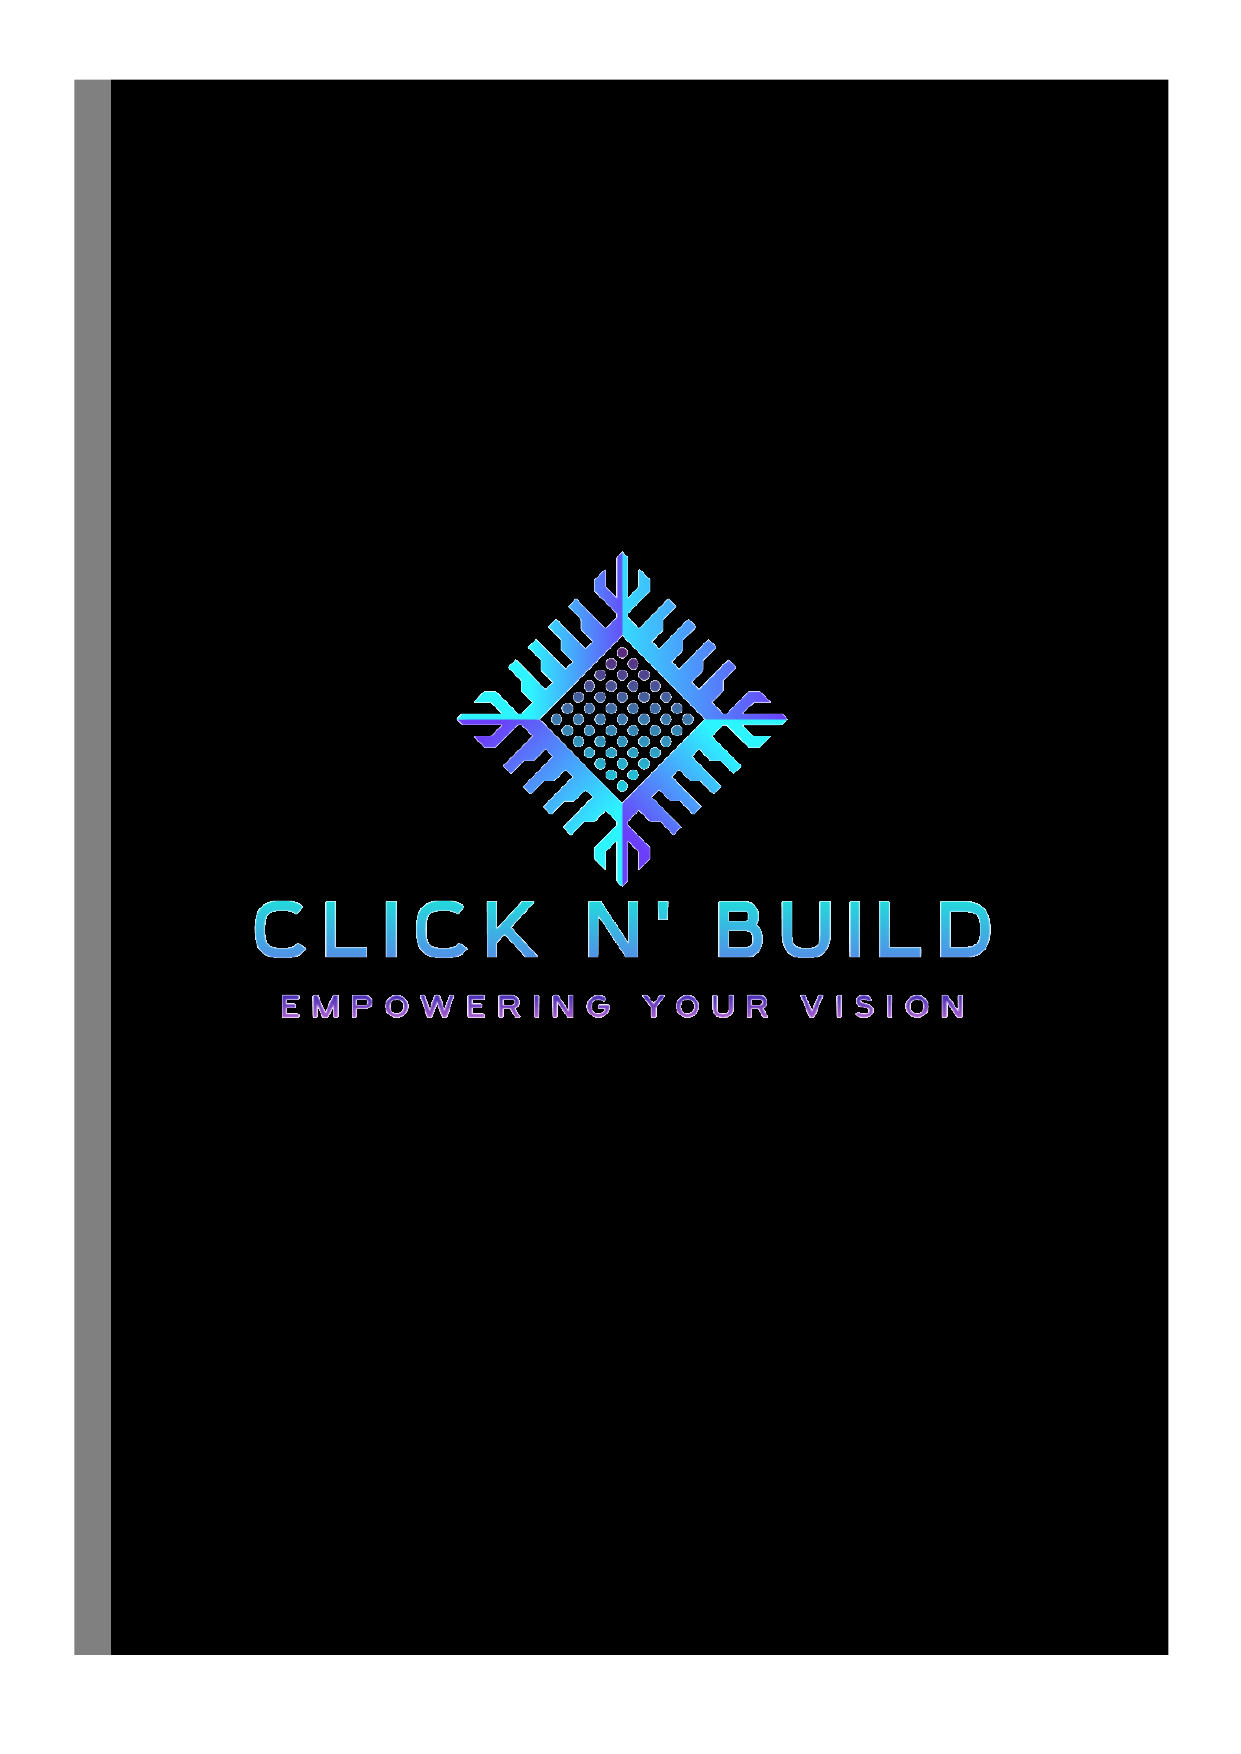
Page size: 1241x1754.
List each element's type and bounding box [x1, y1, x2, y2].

picture [101, 348, 1142, 1187]
